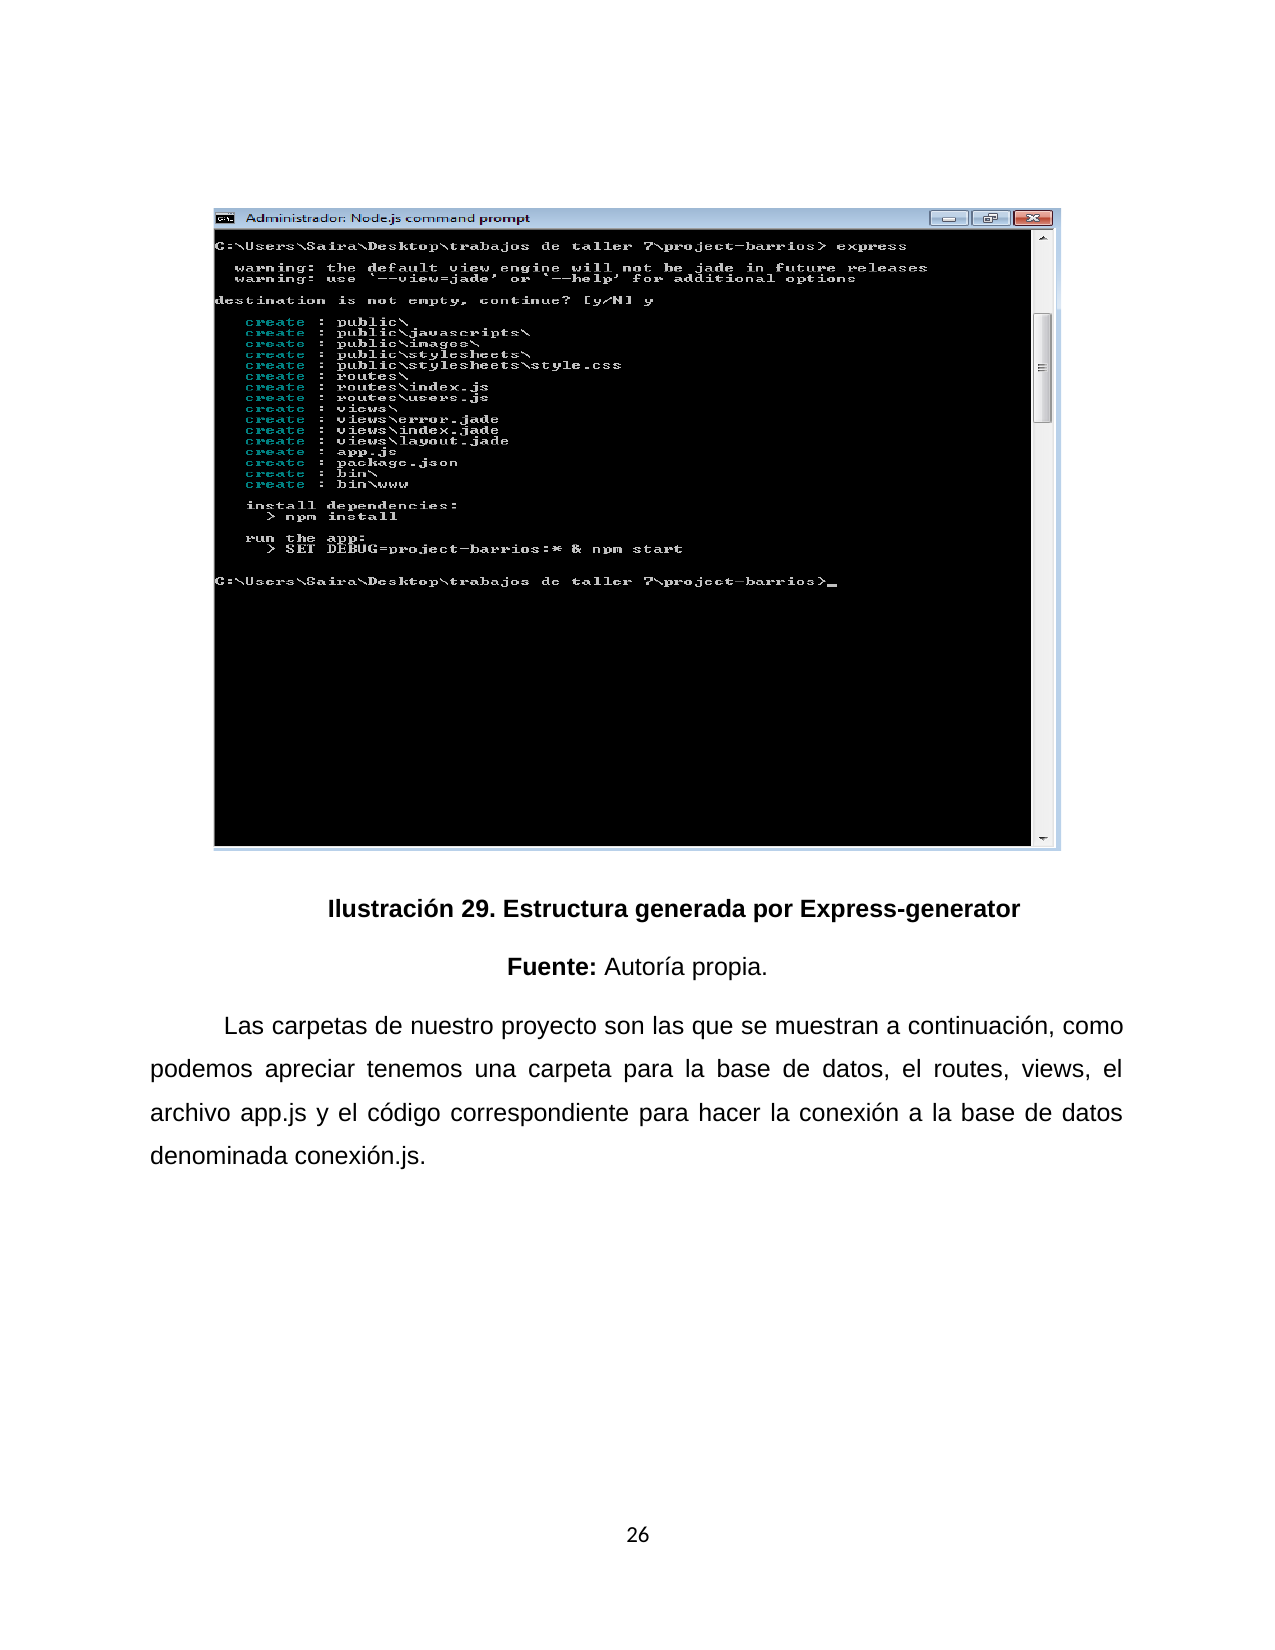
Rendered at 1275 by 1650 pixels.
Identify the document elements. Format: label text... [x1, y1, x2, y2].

text Las carpetas de nuestro proyecto son las que se muestran a continuación, como podemos apreciar tenemos una carpeta para la base de datos, el routes, views, el archivo app.js y el código correspondiente para hacer la conexión a la base de datos denominada conexión.js. [150, 1011, 1125, 1169]
picture [213, 208, 1062, 851]
text Fuente: Autoría propia. [150, 952, 1125, 980]
text Ilustración 29. Estructura generada por Express-generator [150, 894, 1125, 922]
